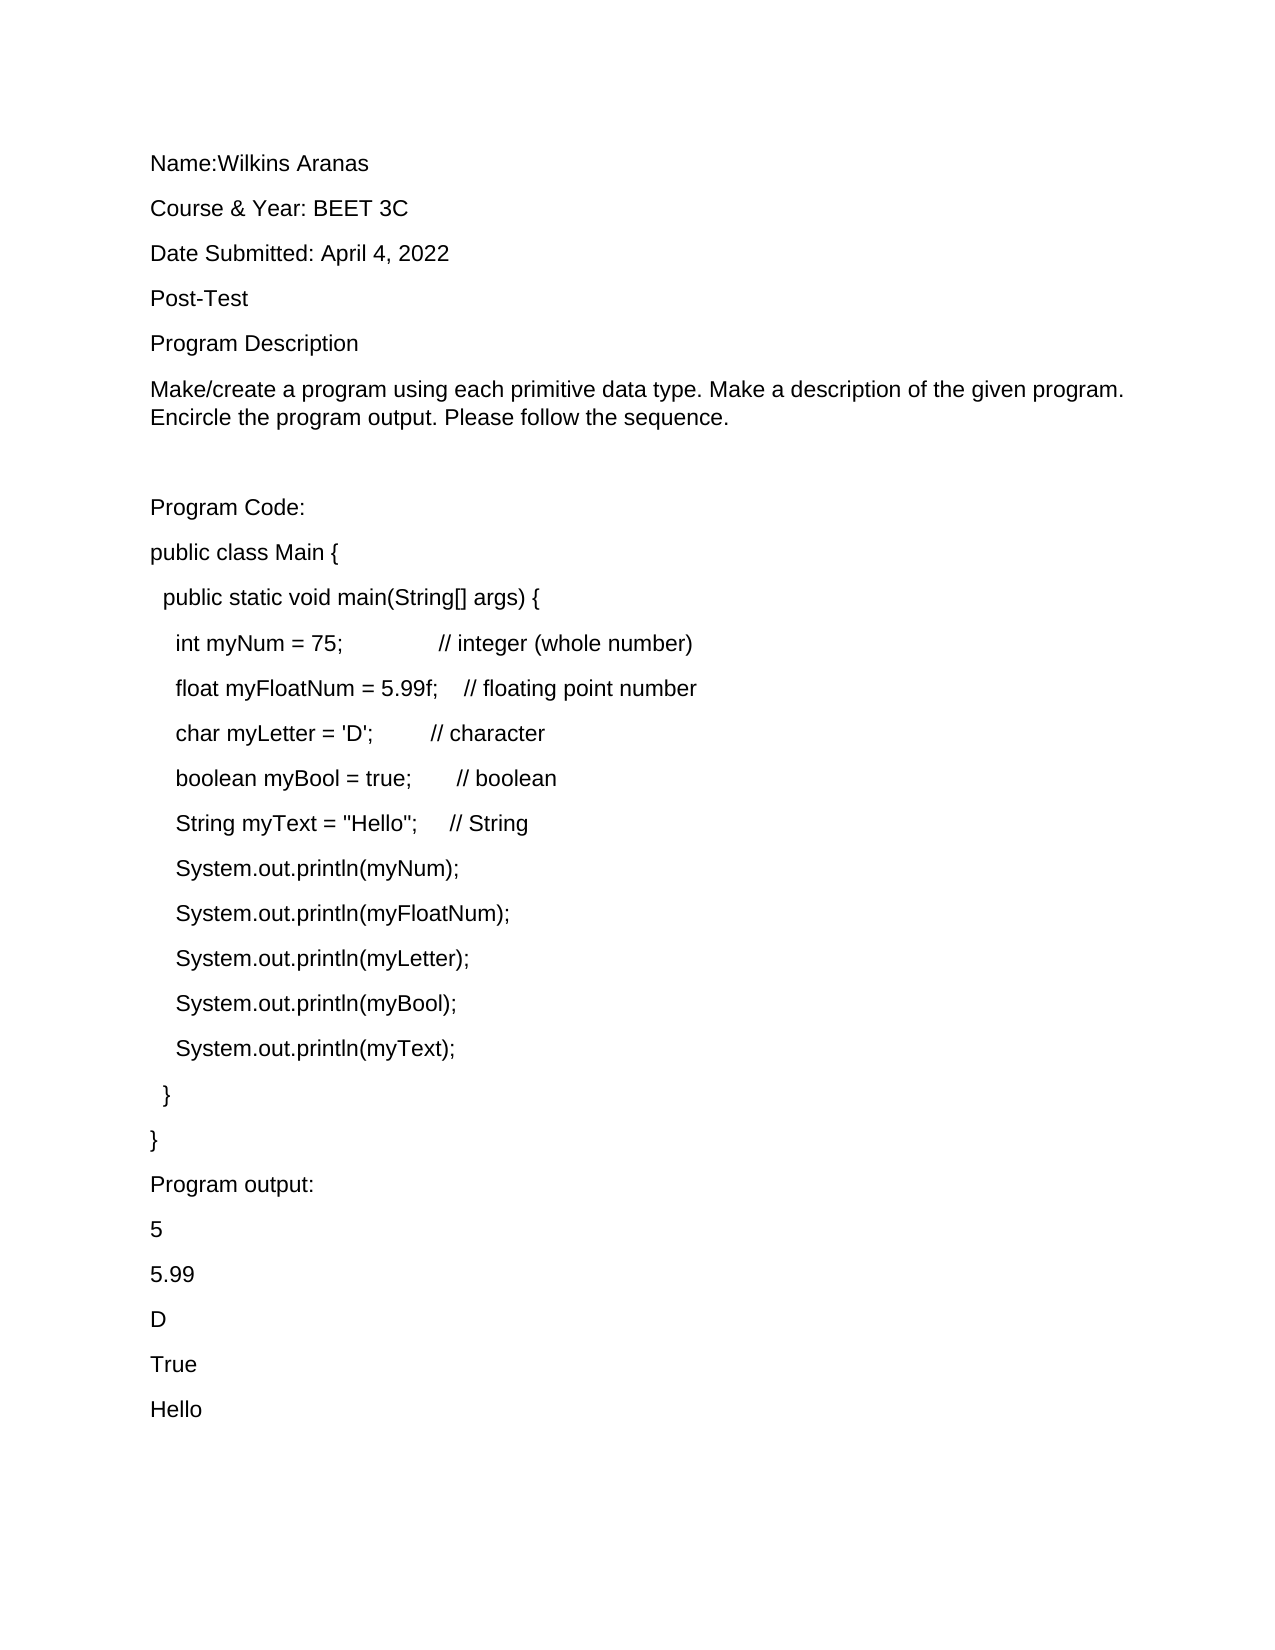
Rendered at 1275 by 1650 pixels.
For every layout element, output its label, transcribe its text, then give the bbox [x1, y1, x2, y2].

text System.out.println(myNum); [150, 855, 1125, 881]
text Program Description [150, 330, 1125, 357]
text System.out.println(myLetter); [150, 945, 1125, 972]
text char myLetter = 'D'; // character [150, 720, 1125, 746]
text System.out.println(myText); [150, 1035, 1125, 1062]
text 5.99 [150, 1261, 1125, 1287]
text System.out.println(myFloatNum); [150, 900, 1125, 926]
text System.out.println(myBool); [150, 990, 1125, 1017]
text Make/create a program using each primitive data type. Make a description of the given program. Encircle the program output. Please follow the sequence. [150, 376, 1125, 430]
text boolean myBool = true; // boolean [150, 765, 1125, 791]
text String myText = "Hello"; // String [150, 810, 1125, 836]
text } [150, 1081, 1125, 1107]
text } [150, 1126, 1125, 1152]
text int myNum = 75; // integer (whole number) [150, 629, 1125, 656]
text public class Main { [150, 539, 1125, 566]
text D [150, 1306, 1125, 1332]
text public static void main(String[] args) { [150, 584, 1125, 611]
text Program output: [150, 1171, 1125, 1197]
text Name:Wilkins Aranas [150, 150, 1125, 176]
text Course & Year: BEET 3C [150, 195, 1125, 221]
text Program Code: [150, 494, 1125, 521]
text Hello [150, 1396, 1125, 1423]
text Date Submitted: April 4, 2022 [150, 240, 1125, 267]
text True [150, 1351, 1125, 1377]
text Post-Test [150, 285, 1125, 312]
text 5 [150, 1216, 1125, 1242]
text float myFloatNum = 5.99f; // floating point number [150, 674, 1125, 701]
